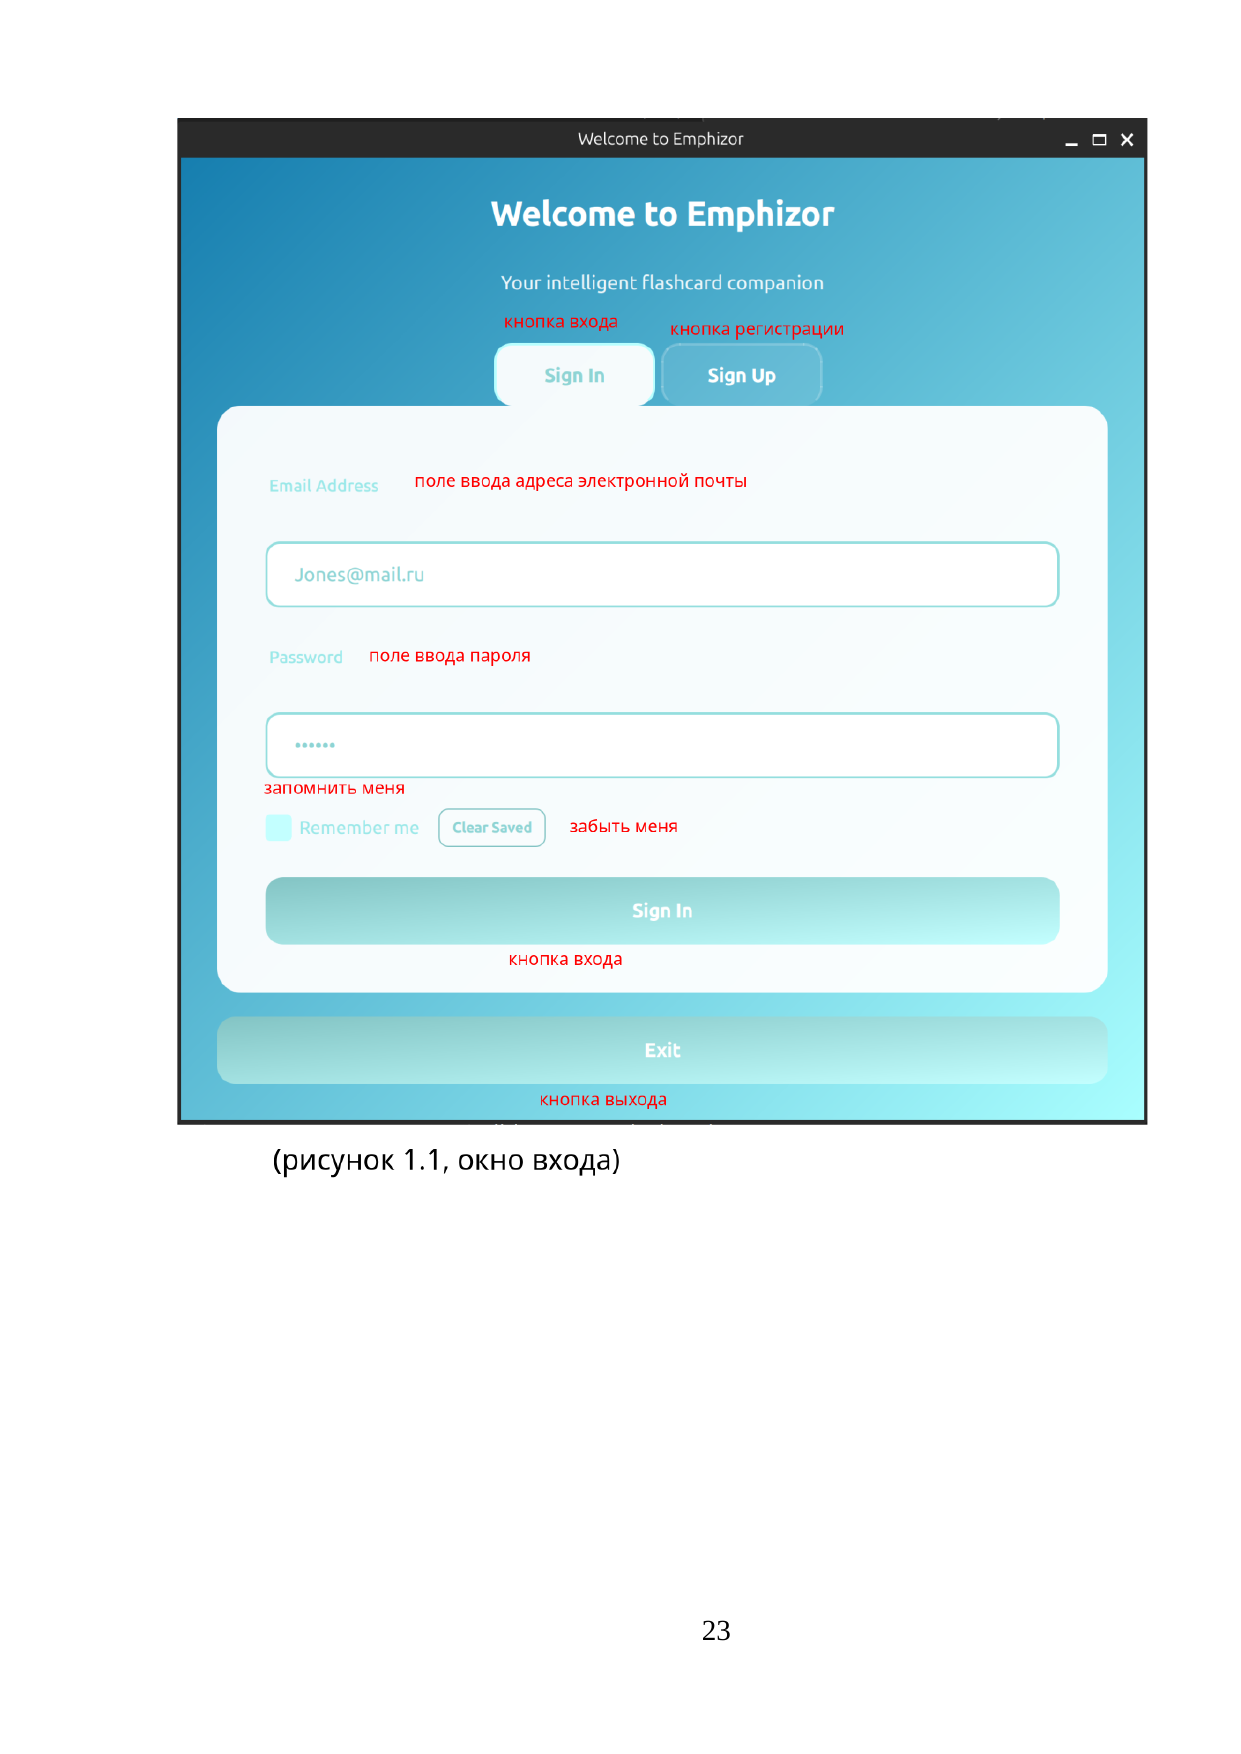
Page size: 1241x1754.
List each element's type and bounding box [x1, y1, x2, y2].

picture [177, 118, 1182, 1192]
